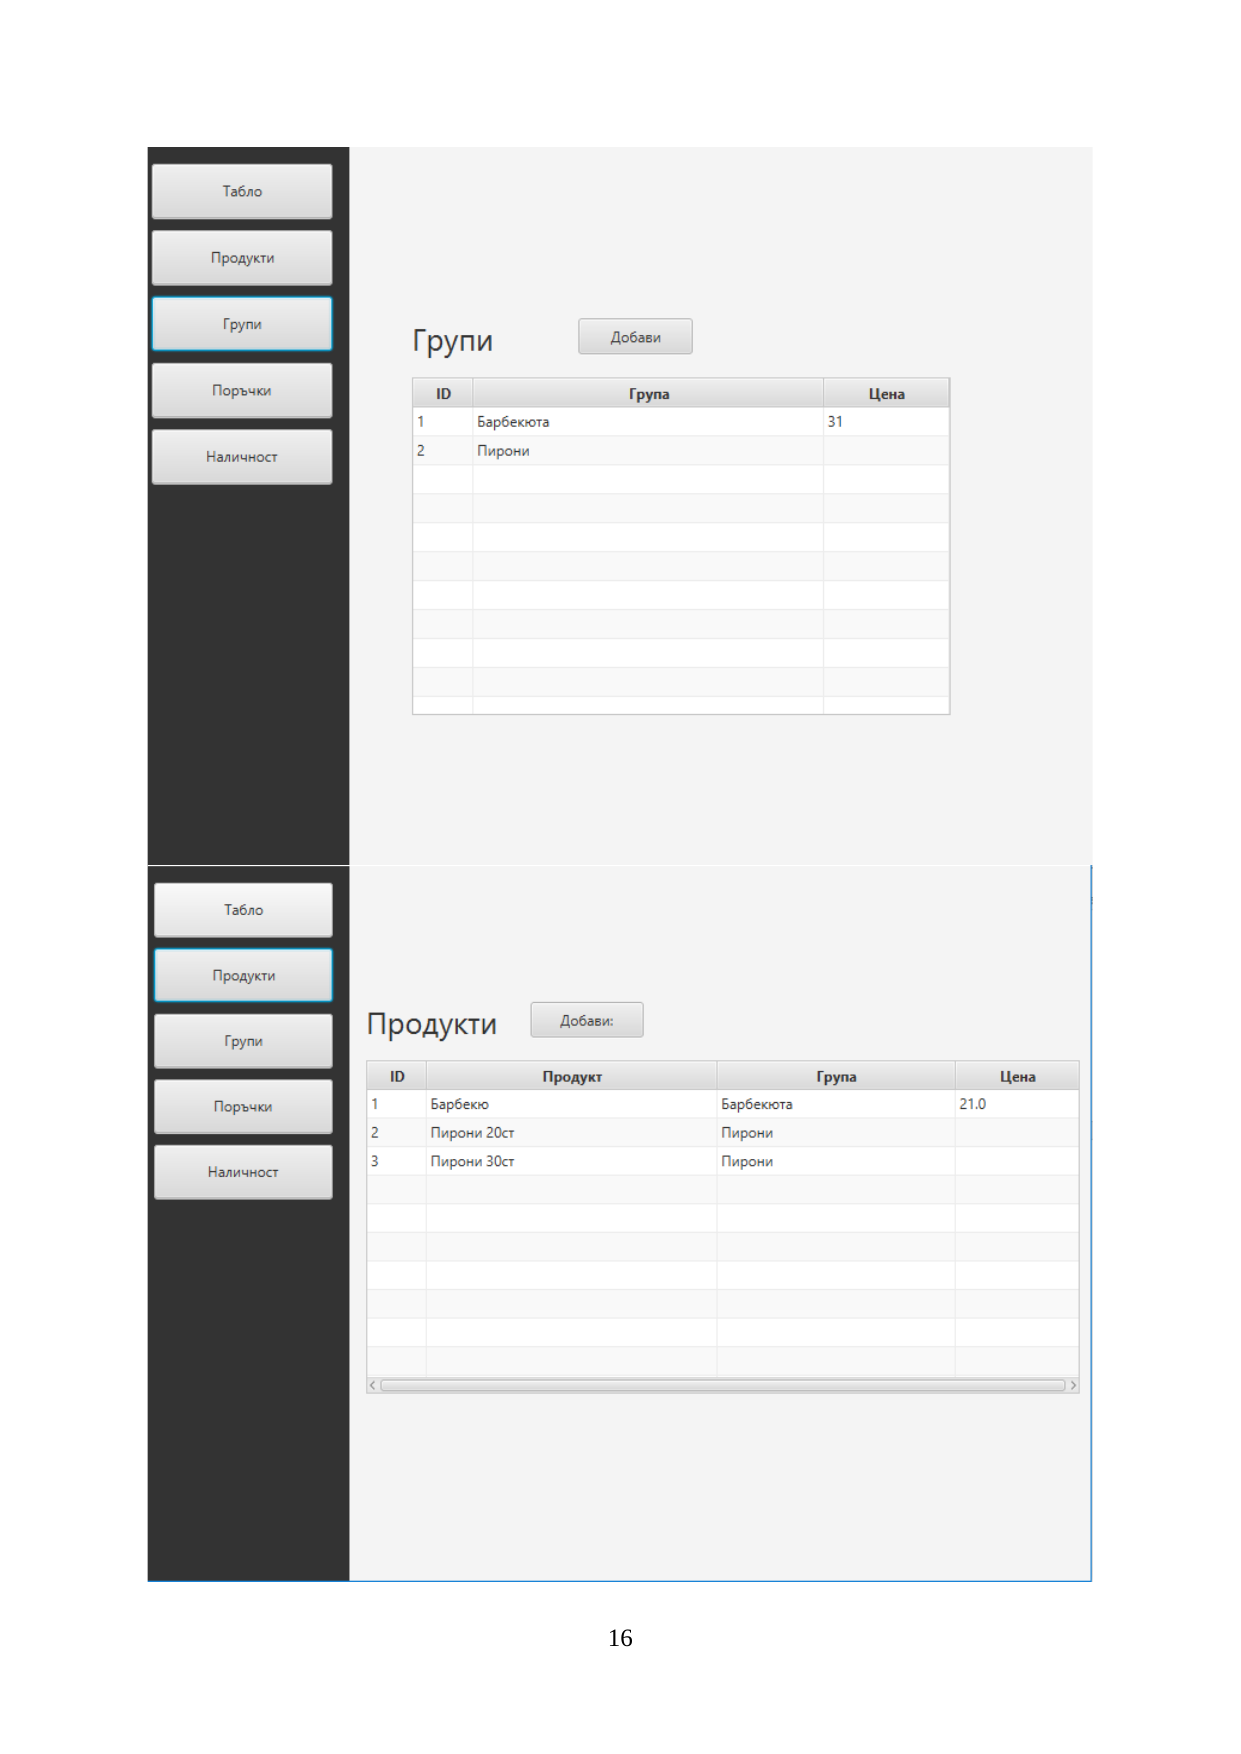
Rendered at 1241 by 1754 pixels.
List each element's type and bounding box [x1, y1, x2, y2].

picture [147, 147, 1093, 1582]
